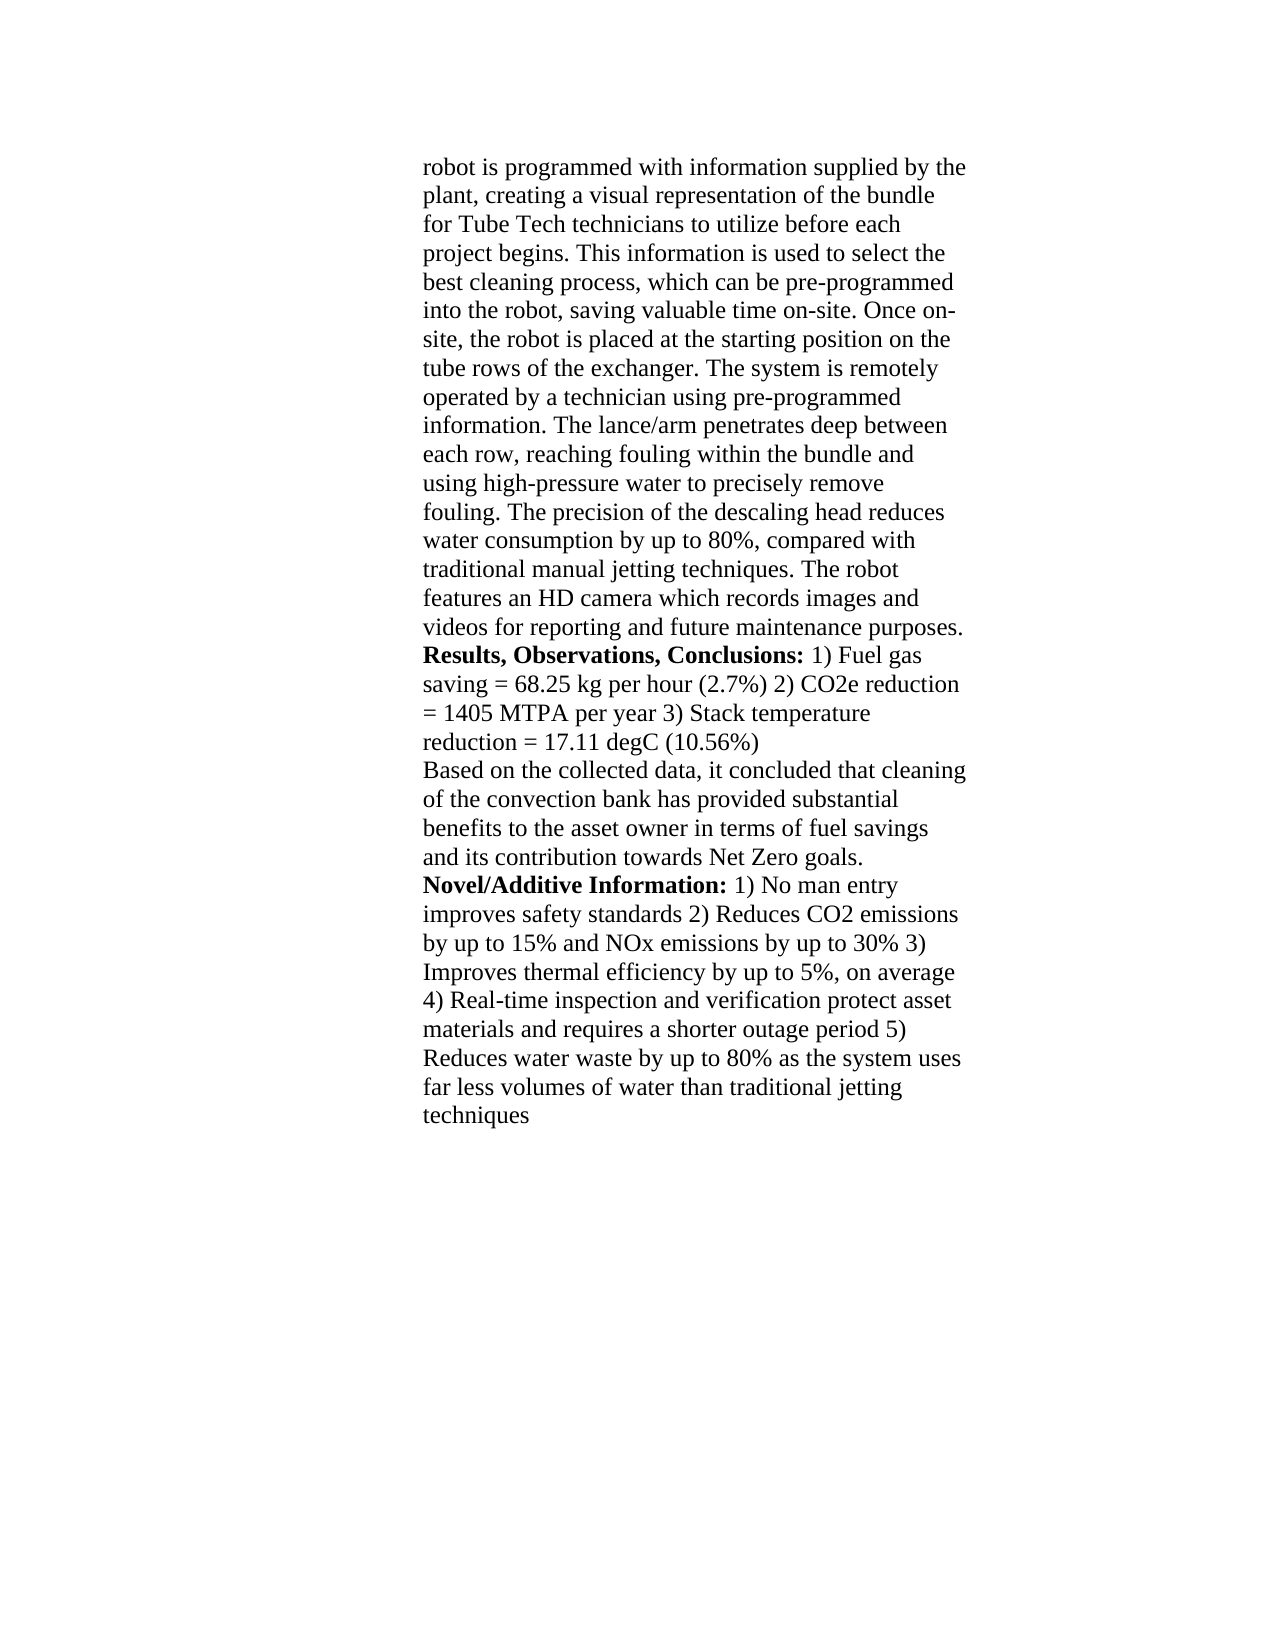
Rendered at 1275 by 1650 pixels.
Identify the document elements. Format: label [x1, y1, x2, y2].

table_header [150, 150, 1125, 1159]
